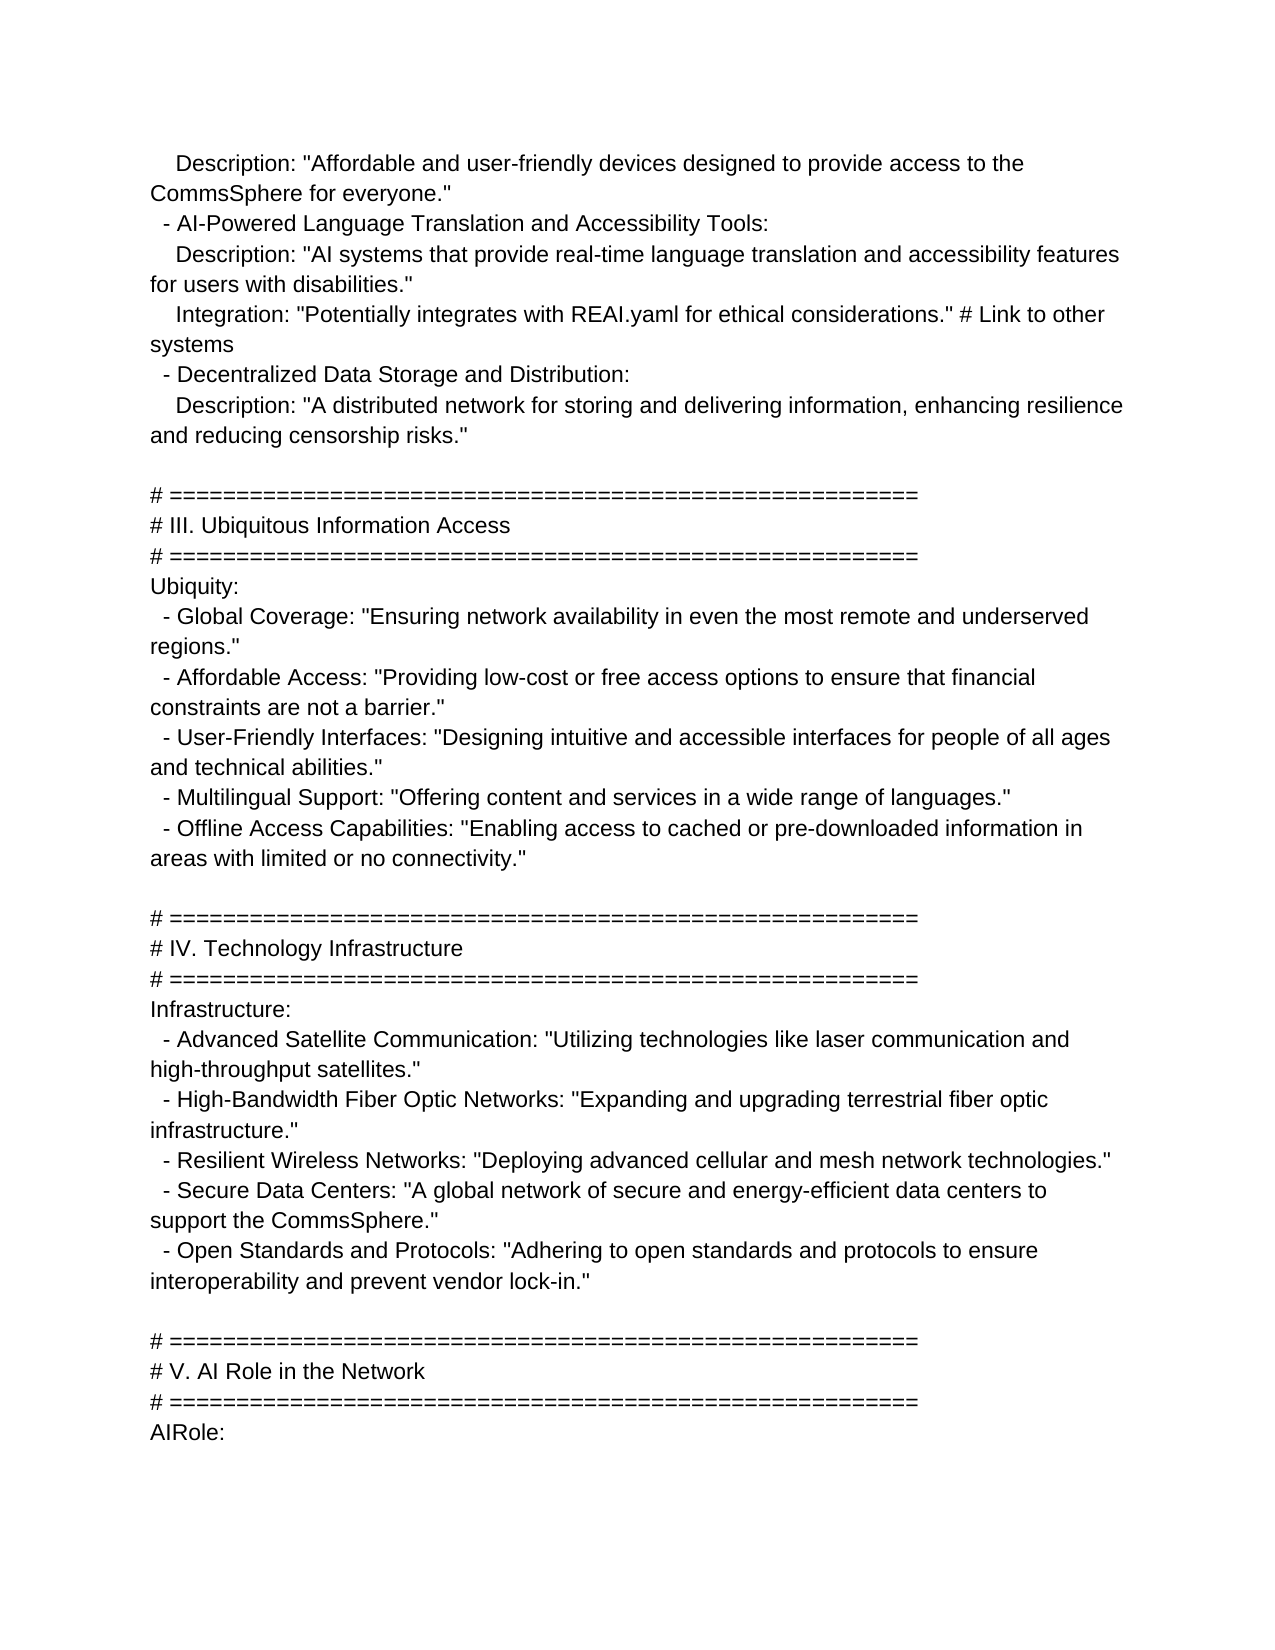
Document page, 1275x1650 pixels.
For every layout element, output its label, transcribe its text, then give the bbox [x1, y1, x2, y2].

text - Multilingual Support: "Offering content and services in a wide range of languages." [150, 784, 1125, 811]
text # ======================================================== [150, 966, 1125, 992]
text - Secure Data Centers: "A global network of secure and energy-efficient data centers to support the CommsSphere." [150, 1177, 1125, 1234]
text Integration: "Potentially integrates with REAI.yaml for ethical considerations." # Link to other systems [150, 301, 1125, 358]
text - AI-Powered Language Translation and Accessibility Tools: [150, 210, 1125, 237]
text Description: "AI systems that provide real-time language translation and accessibility features for users with disabilities." [150, 241, 1125, 297]
text Description: "A distributed network for storing and delivering information, enhancing resilience and reducing censorship risks." [150, 392, 1125, 448]
text - Open Standards and Protocols: "Adhering to open standards and protocols to ensure interoperability and prevent vendor lock-in." [150, 1237, 1125, 1294]
text Description: "Affordable and user-friendly devices designed to provide access to the CommsSphere for everyone." [150, 150, 1125, 207]
text - Affordable Access: "Providing low-cost or free access options to ensure that financial constraints are not a barrier." [150, 663, 1125, 720]
text # ======================================================== [150, 905, 1125, 932]
text - Offline Access Capabilities: "Enabling access to cached or pre-downloaded information in areas with limited or no connectivity." [150, 814, 1125, 871]
text Infrastructure: [150, 996, 1125, 1022]
text - User-Friendly Interfaces: "Designing intuitive and accessible interfaces for people of all ages and technical abilities." [150, 724, 1125, 781]
text # V. AI Role in the Network [150, 1358, 1125, 1385]
text - Global Coverage: "Ensuring network availability in even the most remote and underserved regions." [150, 603, 1125, 660]
text # IV. Technology Infrastructure [150, 935, 1125, 962]
text # ======================================================== [150, 482, 1125, 509]
text AIRole: [150, 1419, 1125, 1445]
text Ubiquity: [150, 573, 1125, 599]
text # III. Ubiquitous Information Access [150, 512, 1125, 539]
text - Decentralized Data Storage and Distribution: [150, 361, 1125, 388]
text - Resilient Wireless Networks: "Deploying advanced cellular and mesh network technologies." [150, 1147, 1125, 1173]
text - Advanced Satellite Communication: "Utilizing technologies like laser communication and high-throughput satellites." [150, 1026, 1125, 1083]
text # ======================================================== [150, 543, 1125, 569]
text # ======================================================== [150, 1388, 1125, 1415]
text - High-Bandwidth Fiber Optic Networks: "Expanding and upgrading terrestrial fiber optic infrastructure." [150, 1086, 1125, 1143]
text # ======================================================== [150, 1328, 1125, 1354]
